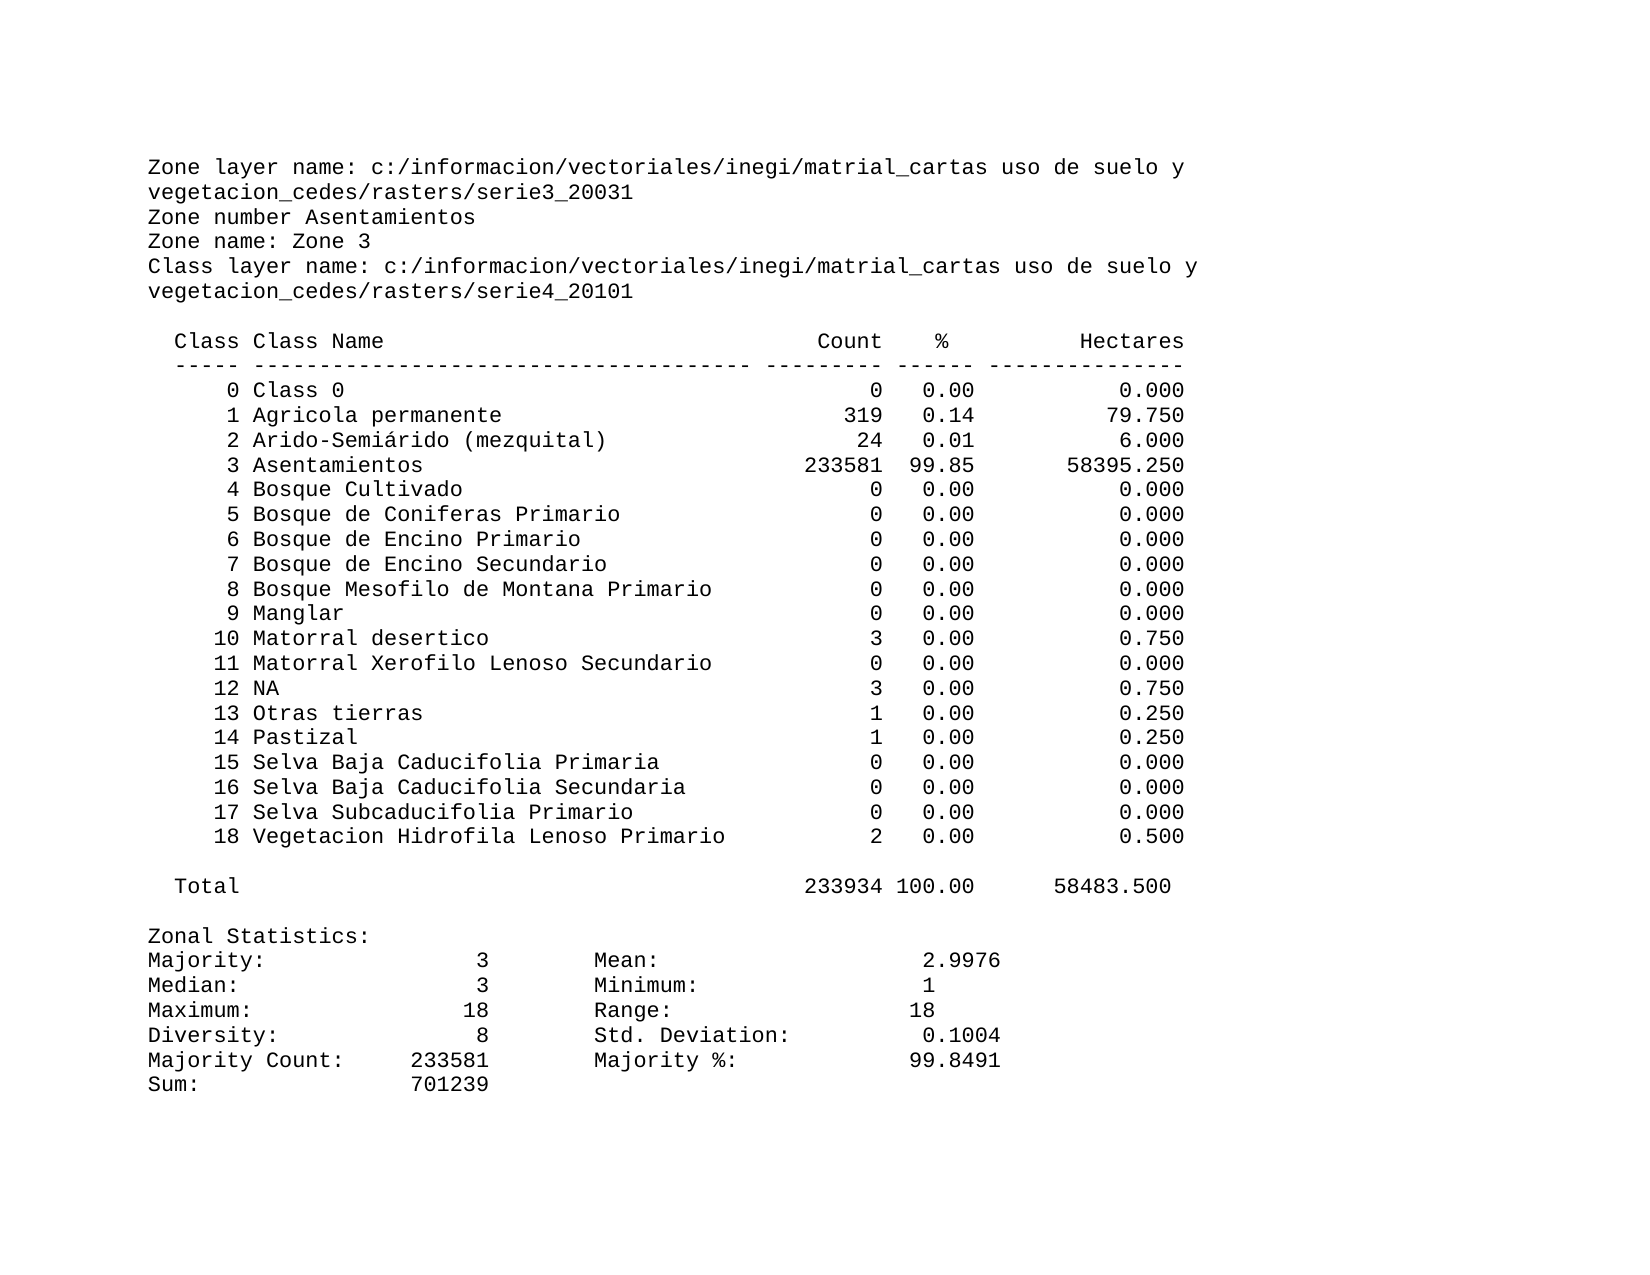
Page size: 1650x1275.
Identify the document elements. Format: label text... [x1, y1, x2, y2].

text 13 Otras tierras 1 0.00 0.250 [148, 702, 1502, 727]
text 14 Pastizal 1 0.00 0.250 [148, 727, 1502, 751]
text Zone number Asentamientos [148, 206, 1502, 231]
text 8 Bosque Mesofilo de Montana Primario 0 0.00 0.000 [148, 578, 1502, 603]
text 4 Bosque Cultivado 0 0.00 0.000 [148, 479, 1502, 503]
text 5 Bosque de Coniferas Primario 0 0.00 0.000 [148, 503, 1502, 528]
text Total 233934 100.00 58483.500 [148, 875, 1502, 900]
text 9 Manglar 0 0.00 0.000 [148, 603, 1502, 627]
text ----- -------------------------------------- --------- ------ --------------- [148, 355, 1502, 379]
text 3 Asentamientos 233581 99.85 58395.250 [148, 454, 1502, 479]
text Majority Count: 233581 Majority %: 99.8491 [148, 1049, 1502, 1074]
text 16 Selva Baja Caducifolia Secundaria 0 0.00 0.000 [148, 776, 1502, 801]
text Majority: 3 Mean: 2.9976 [148, 950, 1502, 974]
text Class Class Name Count % Hectares [148, 330, 1502, 355]
text 1 Agricola permanente 319 0.14 79.750 [148, 404, 1502, 429]
text Sum: 701239 [148, 1074, 1502, 1098]
text Maximum: 18 Range: 18 [148, 999, 1502, 1024]
text Zonal Statistics: [148, 925, 1502, 950]
text Zone name: Zone 3 [148, 231, 1502, 256]
text 17 Selva Subcaducifolia Primario 0 0.00 0.000 [148, 801, 1502, 826]
text 12 NA 3 0.00 0.750 [148, 677, 1502, 702]
text Median: 3 Minimum: 1 [148, 974, 1502, 999]
text 6 Bosque de Encino Primario 0 0.00 0.000 [148, 528, 1502, 553]
text 7 Bosque de Encino Secundario 0 0.00 0.000 [148, 553, 1502, 578]
text 2 Arido-Semiárido (mezquital) 24 0.01 6.000 [148, 429, 1502, 454]
text Diversity: 8 Std. Deviation: 0.1004 [148, 1024, 1502, 1049]
text Zone layer name: c:/informacion/vectoriales/inegi/matrial_cartas uso de suelo y vegetacion_cedes/rasters/serie3_20031 [148, 156, 1502, 206]
text 10 Matorral desertico 3 0.00 0.750 [148, 627, 1502, 652]
text 0 Class 0 0 0.00 0.000 [148, 379, 1502, 404]
text 15 Selva Baja Caducifolia Primaria 0 0.00 0.000 [148, 751, 1502, 776]
text 18 Vegetacion Hidrofila Lenoso Primario 2 0.00 0.500 [148, 826, 1502, 851]
text Class layer name: c:/informacion/vectoriales/inegi/matrial_cartas uso de suelo y vegetacion_cedes/rasters/serie4_20101 [148, 256, 1502, 305]
text 11 Matorral Xerofilo Lenoso Secundario 0 0.00 0.000 [148, 652, 1502, 677]
